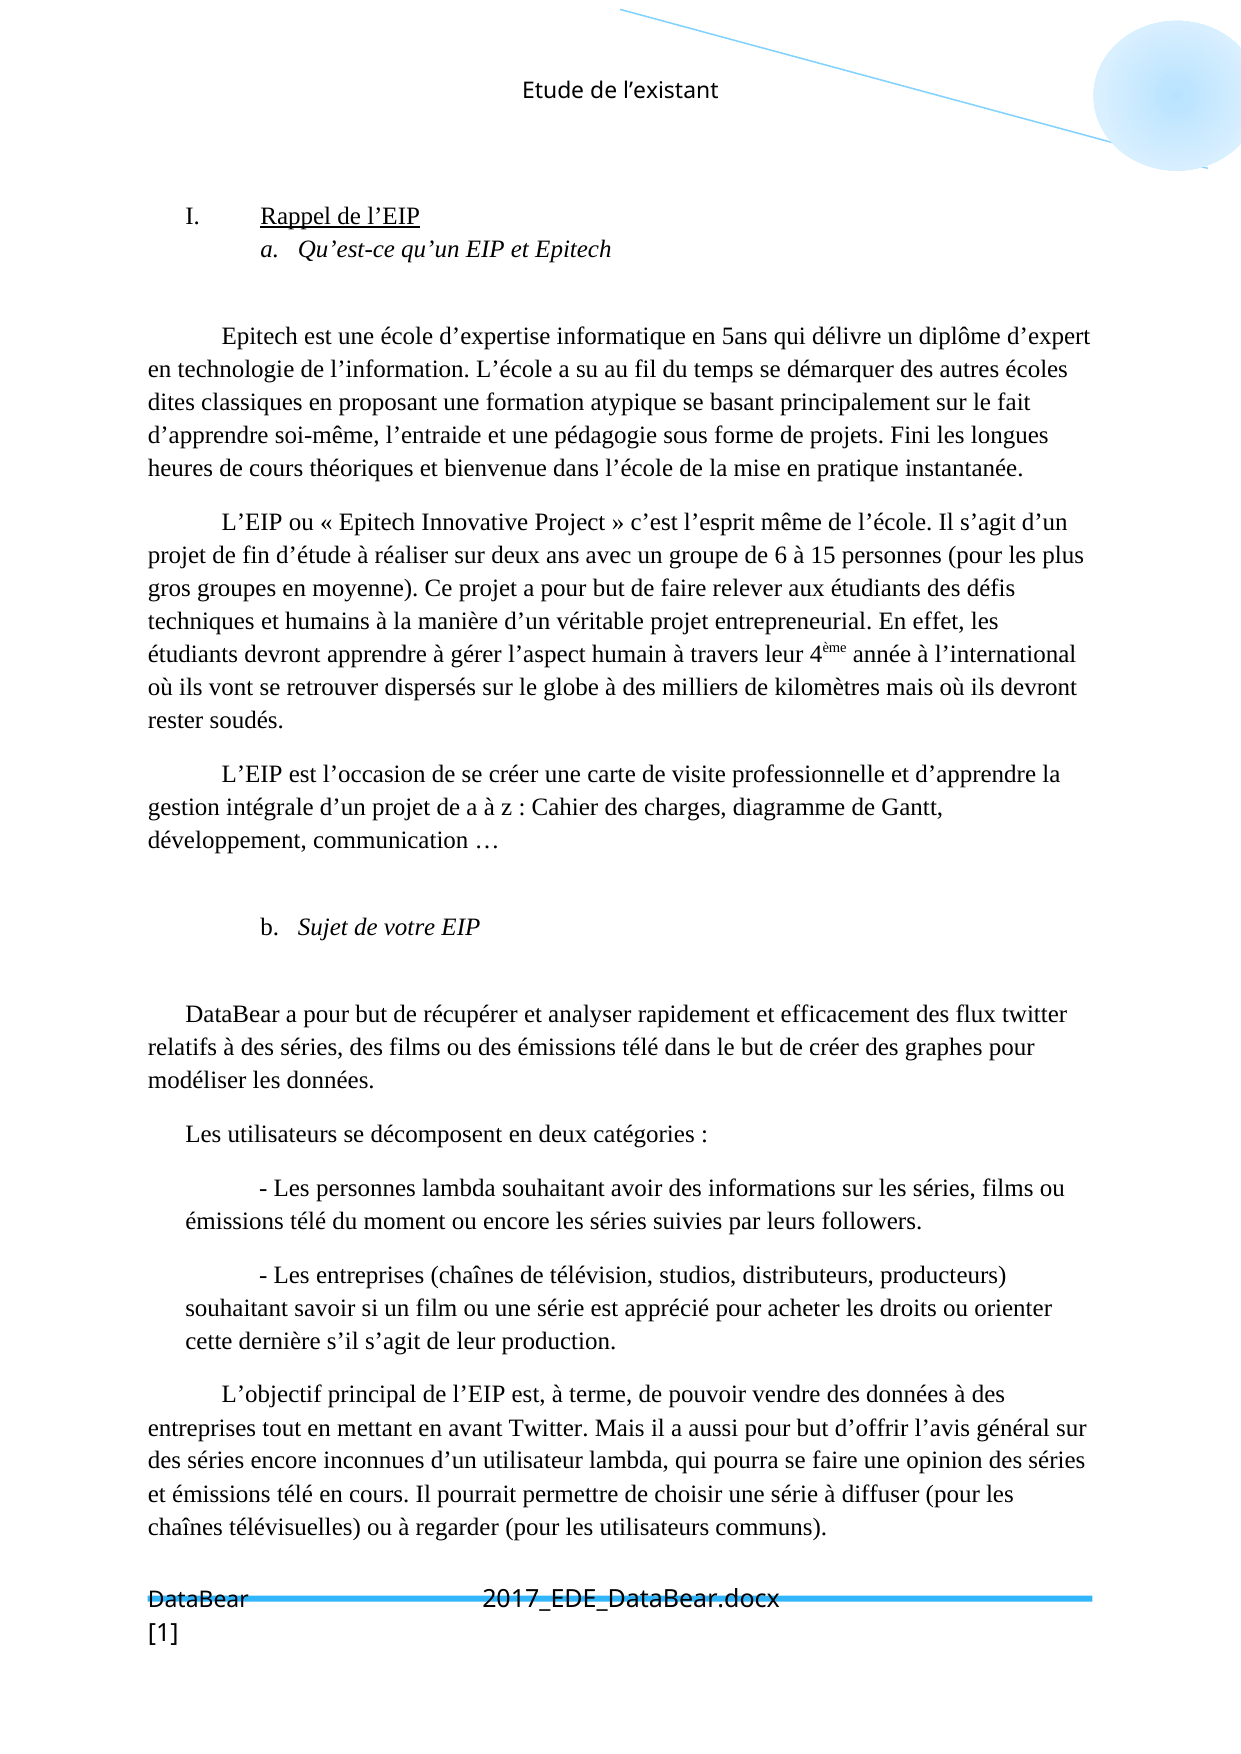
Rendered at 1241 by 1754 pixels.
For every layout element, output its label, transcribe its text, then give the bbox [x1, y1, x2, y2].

text L’EIP ou « Epitech Innovative Project » c’est l’esprit même de l’école. Il s’agit d’un projet de fin d’étude à réaliser sur deux ans avec un groupe de 6 à 15 personnes (pour les plus gros groupes en moyenne). Ce projet a pour but de faire relever aux étudiants des défis techniques et humains à la manière d’un véritable projet entrepreneurial. En effet, les étudiants devront apprendre à gérer l’aspect humain à travers leur 4ème année à l’international où ils vont se retrouver dispersés sur le globe à des milliers de kilomètres mais où ils devront rester soudés. [148, 507, 1093, 734]
text Epitech est une école d’expertise informatique en 5ans qui délivre un diplôme d’expert en technologie de l’information. L’école a su au fil du temps se démarquer des autres écoles dites classiques en proposant une formation atypique se basant principalement sur le fait d’apprendre soi-même, l’entraide et une pédagogie sous forme de projets. Fini les longues heures de cours théoriques et bienvenue dans l’école de la mise en pratique instantanée. [148, 321, 1093, 482]
text - Les personnes lambda souhaitant avoir des informations sur les séries, films ou émissions télé du moment ou encore les séries suivies par leurs followers. [185, 1173, 1093, 1234]
text - Les entreprises (chaînes de télévision, studios, distributeurs, producteurs) souhaitant savoir si un film ou une série est apprécié pour acheter les droits ou orienter cette dernière s’il s’agit de leur production. [185, 1260, 1093, 1354]
text Les utilisateurs se décomposent en deux catégories : [148, 1119, 1093, 1148]
list Qu’est-ce qu’un EIP et Epitech [260, 234, 1093, 263]
text L’EIP est l’occasion de se créer une carte de visite professionnelle et d’apprendre la gestion intégrale d’un projet de a à z : Cahier des charges, diagramme de Gantt, développement, communication … [148, 759, 1093, 854]
list Rappel de l’EIP [185, 201, 1093, 230]
list Sujet de votre EIP [260, 912, 1093, 941]
text DataBear a pour but de récupérer et analyser rapidement et efficacement des flux twitter relatifs à des séries, des films ou des émissions télé dans le but de créer des graphes pour modéliser les données. [148, 999, 1093, 1094]
text L’objectif principal de l’EIP est, à terme, de pouvoir vendre des données à des entreprises tout en mettant en avant Twitter. Mais il a aussi pour but d’offrir l’avis général sur des séries encore inconnues d’un utilisateur lambda, qui pourra se faire une opinion des séries et émissions télé en cours. Il pourrait permettre de choisir une série à diffuser (pour les chaînes télévisuelles) ou à regarder (pour les utilisateurs communs). [148, 1379, 1093, 1540]
